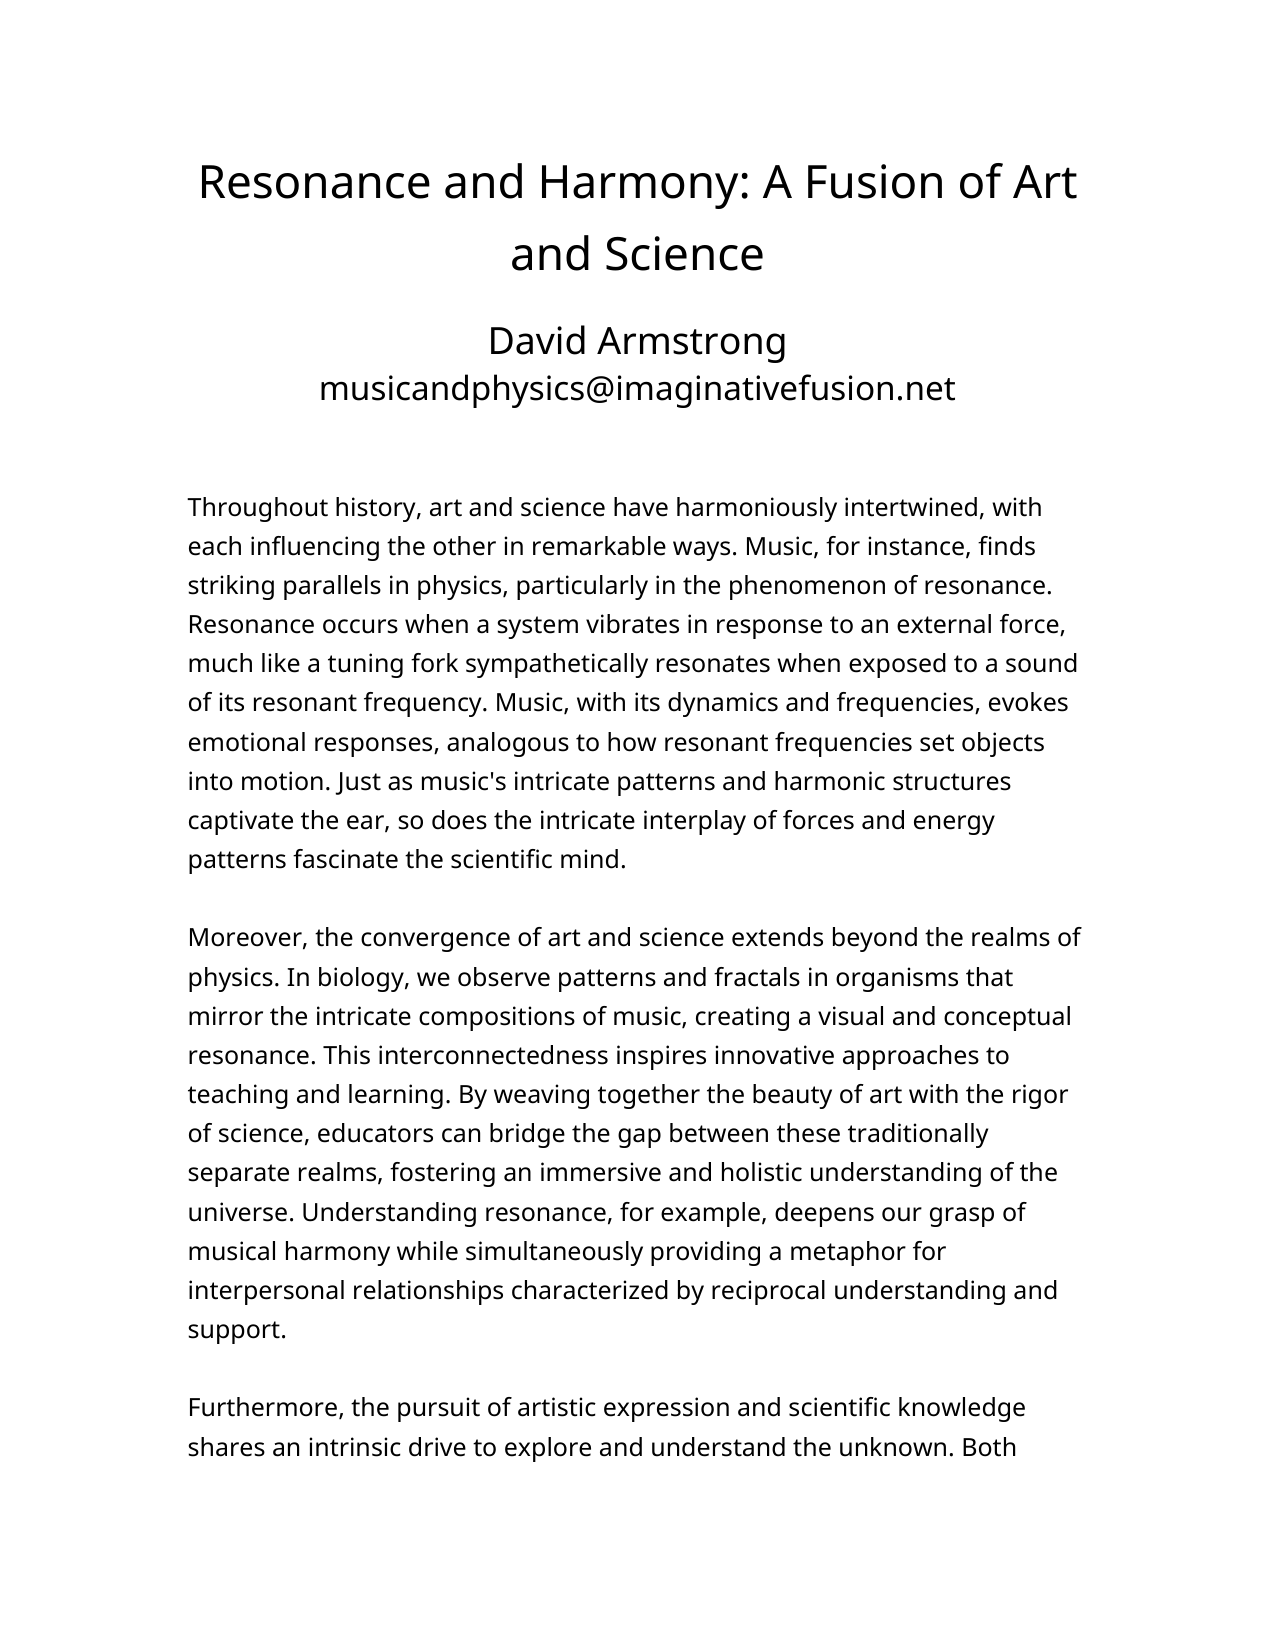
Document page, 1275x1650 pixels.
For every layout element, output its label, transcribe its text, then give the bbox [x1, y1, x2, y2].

text David Armstrong [187, 314, 1087, 365]
text musicandphysics@imaginativefusion.net [187, 365, 1087, 411]
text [187, 489, 1087, 1463]
text Resonance and Harmony: A Fusion of Art and Science [187, 150, 1087, 284]
